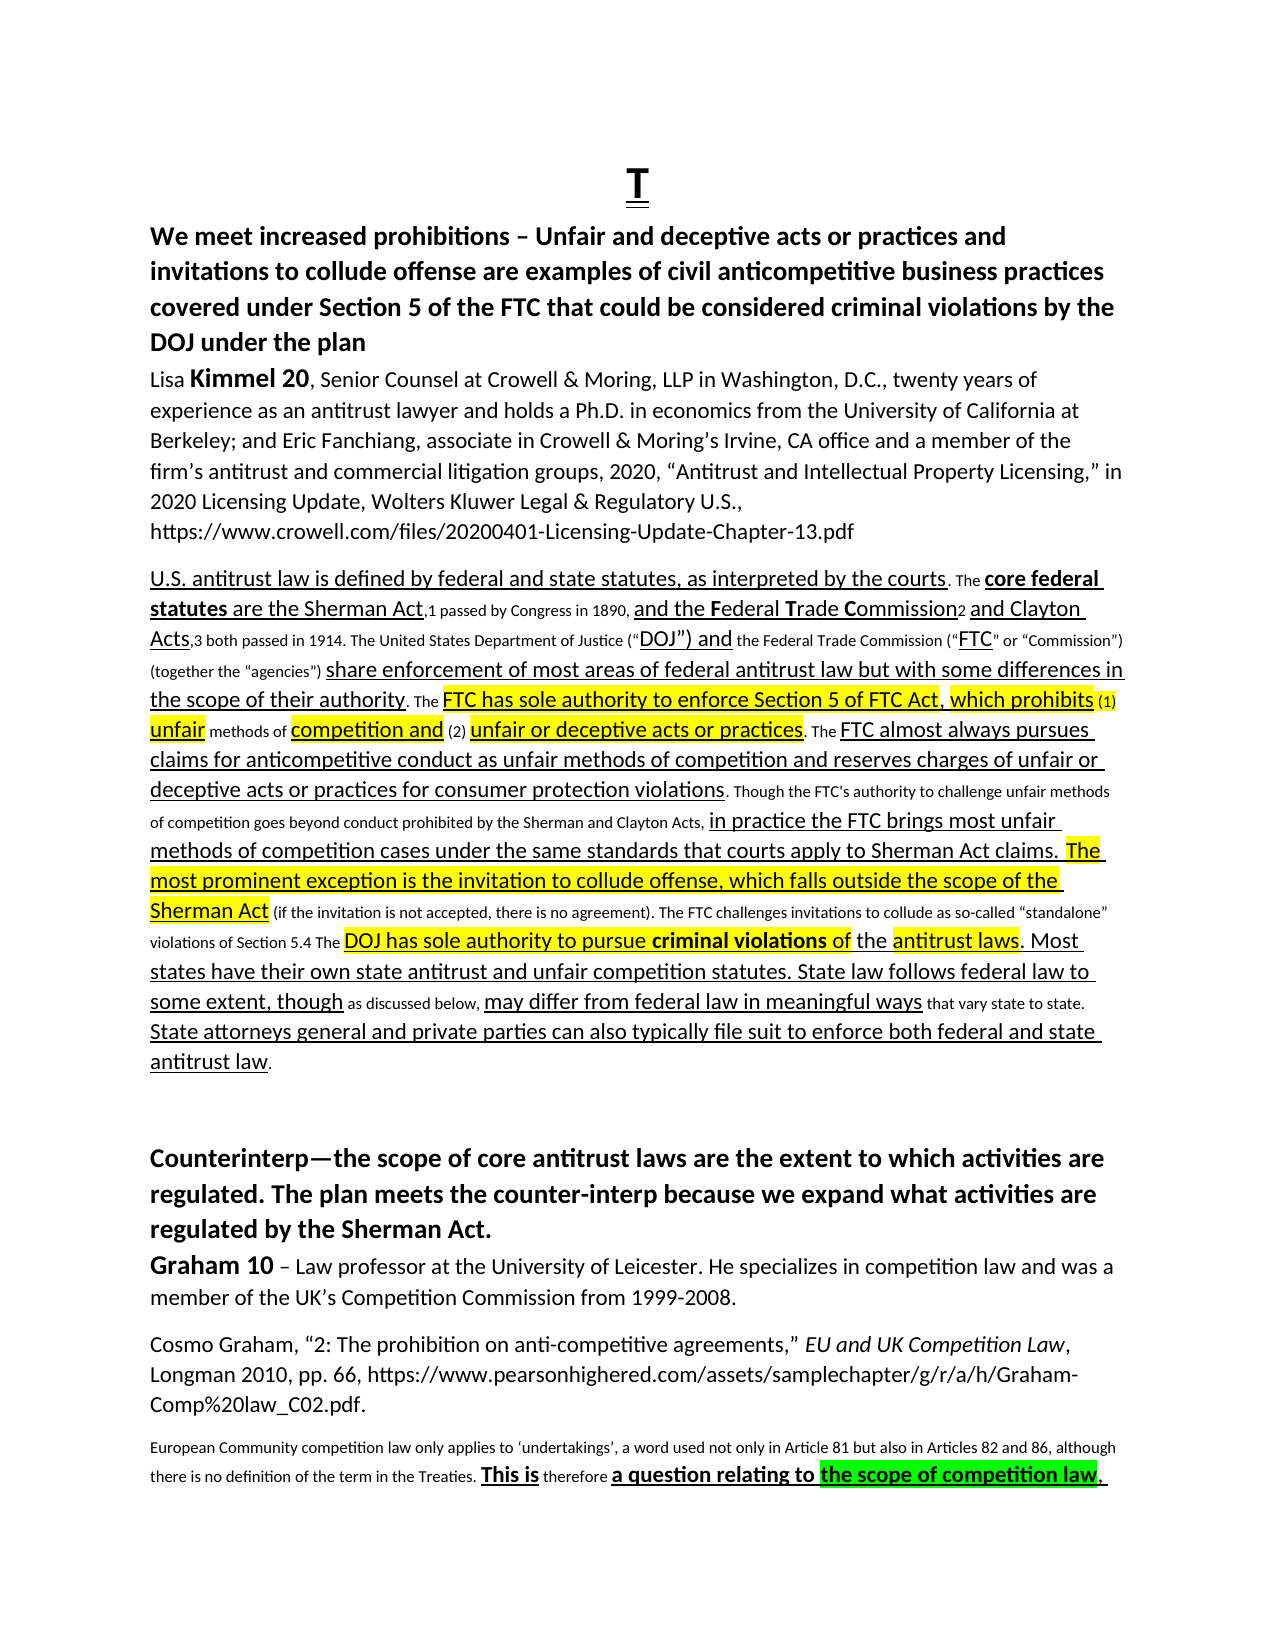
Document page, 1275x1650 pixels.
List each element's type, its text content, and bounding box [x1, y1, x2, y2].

subtitle T [150, 154, 1125, 210]
text Graham 10 – Law professor at the University of Leicester. He specializes in competition law and was a member of the UK’s Competition Commission from 1999-2008. [150, 1248, 1125, 1311]
text Lisa Kimmel 20, Senior Counsel at Crowell & Moring, LLP in Washington, D.C., twenty years of experience as an antitrust lawyer and holds a Ph.D. in economics from the University of California at Berkeley; and Eric Fanchiang, associate in Crowell & Moring’s Irvine, CA office and a member of the firm’s antitrust and commercial litigation groups, 2020, “Antitrust and Intellectual Property Licensing,” in 2020 Licensing Update, Wolters Kluwer Legal & Regulatory U.S., https://www.crowell.com/files/20200401-Licensing-Update-Chapter-13.pdf [150, 361, 1125, 545]
subtitle We meet increased prohibitions – Unfair and deceptive acts or practices and invitations to collude offense are examples of civil anticompetitive business practices covered under Section 5 of the FTC that could be considered criminal violations by the DOJ under the plan [150, 219, 1125, 358]
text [150, 1437, 1125, 1488]
text U.S. antitrust law is defined by federal and state statutes, as interpreted by the courts. The core federal statutes are the Sherman Act,1 passed by Congress in 1890, and the Federal Trade Commission2 and Clayton Acts,3 both passed in 1914. The United States Department of Justice (“DOJ”) and the Federal Trade Commission (“FTC” or “Commission”) (together the “agencies”) share enforcement of most areas of federal antitrust law but with some differences in the scope of their authority. The FTC has sole authority to enforce Section 5 of FTC Act, which prohibits (1) unfair methods of competition and (2) unfair or deceptive acts or practices. The FTC almost always pursues claims for anticompetitive conduct as unfair methods of competition and reserves charges of unfair or deceptive acts or practices for consumer protection violations. Though the FTC's authority to challenge unfair methods of competition goes beyond conduct prohibited by the Sherman and Clayton Acts, in practice the FTC brings most unfair methods of competition cases under the same standards that courts apply to Sherman Act claims. The most prominent exception is the invitation to collude offense, which falls outside the scope of the Sherman Act (if the invitation is not accepted, there is no agreement). The FTC challenges invitations to collude as so-called “standalone” violations of Section 5.4 The DOJ has sole authority to pursue criminal violations of the antitrust laws. Most states have their own state antitrust and unfair competition statutes. State law follows federal law to some extent, though as discussed below, may differ from federal law in meaningful ways that vary state to state. State attorneys general and private parties can also typically file suit to enforce both federal and state antitrust law. [150, 564, 1125, 1075]
subtitle Counterinterp—the scope of core antitrust laws are the extent to which activities are regulated. The plan meets the counter-interp because we expand what activities are regulated by the Sherman Act. [150, 1141, 1125, 1245]
text Cosmo Graham, “2: The prohibition on anti-competitive agreements,” EU and UK Competition Law, Longman 2010, pp. 66, https://www.pearsonhighered.com/assets/samplechapter/g/r/a/h/Graham-Comp%20law_C02.pdf. [150, 1330, 1125, 1418]
